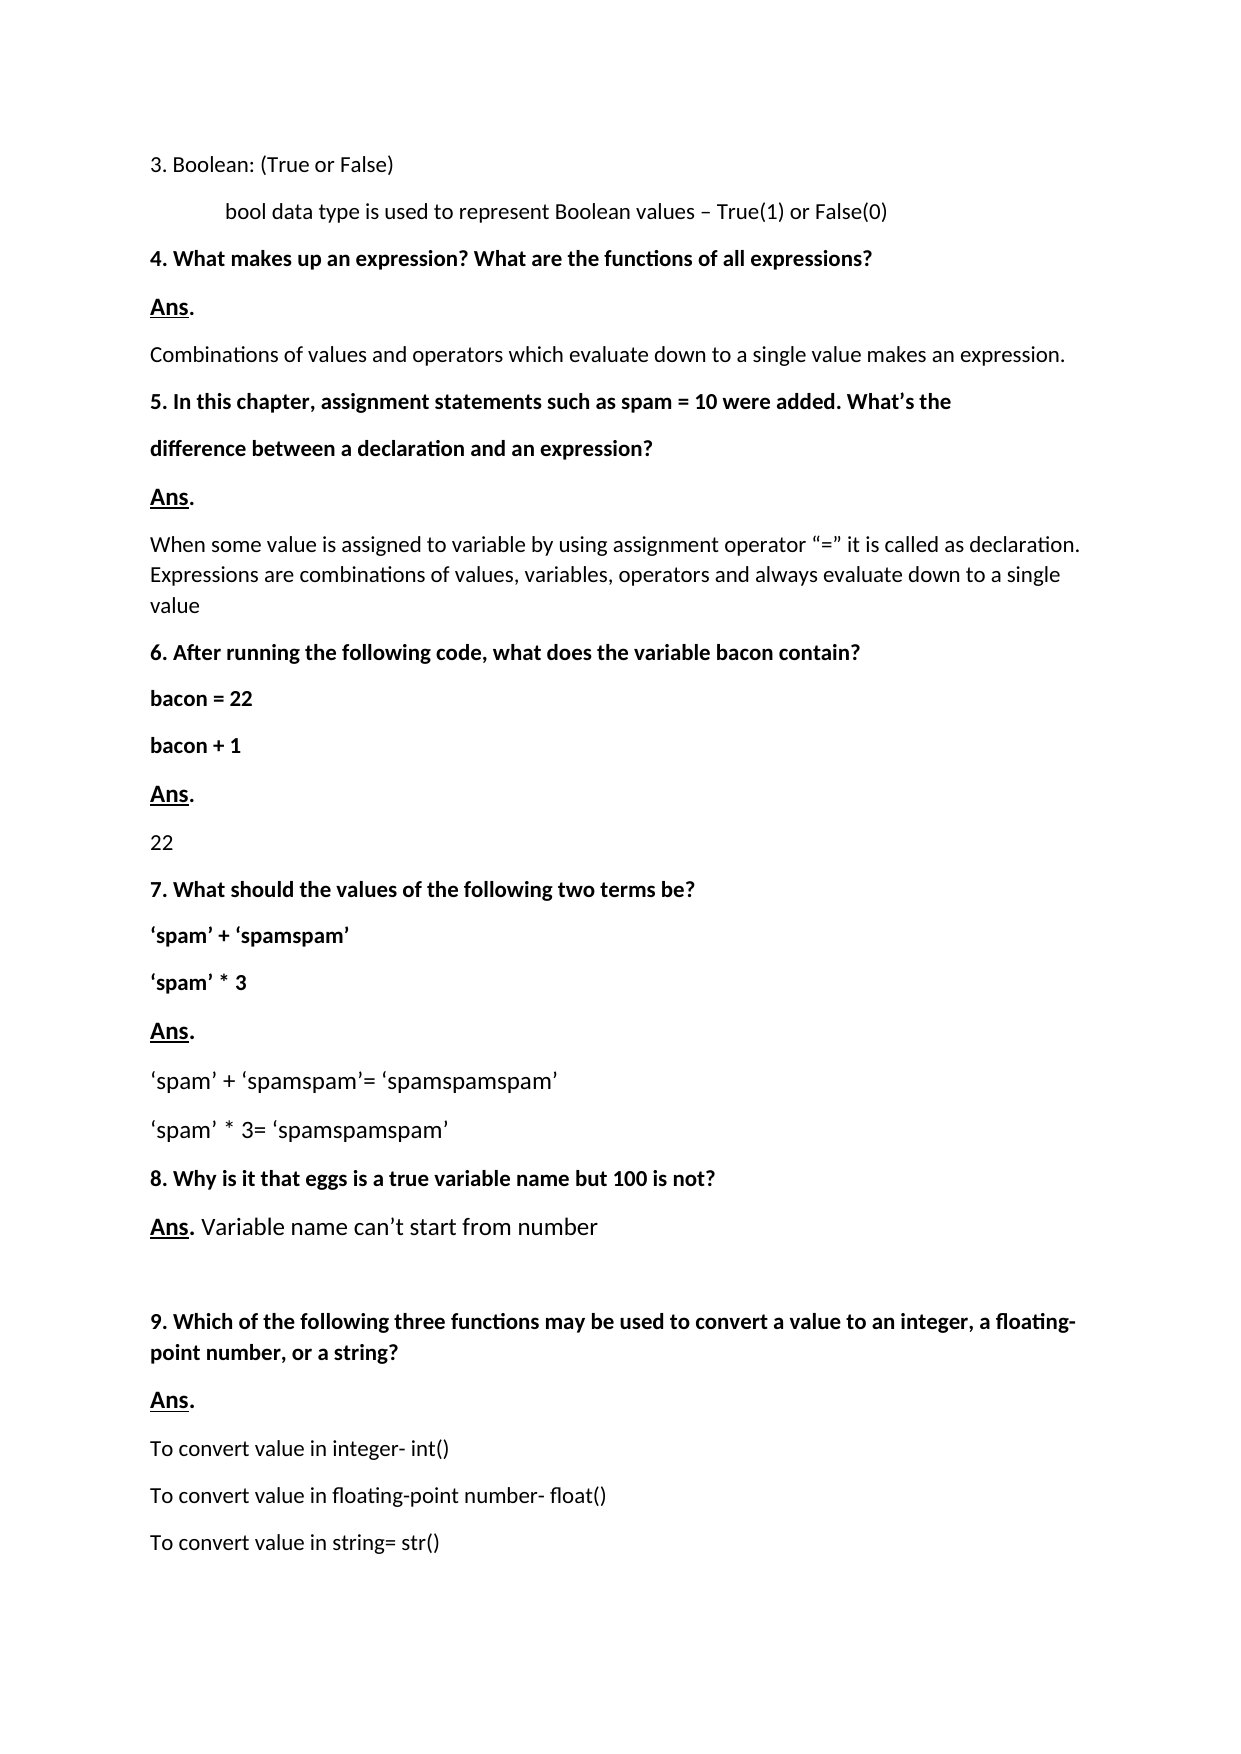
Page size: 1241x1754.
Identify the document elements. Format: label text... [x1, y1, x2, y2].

text 3. Boolean: (True or False) [150, 150, 1090, 178]
text Ans. Variable name can’t start from number [150, 1211, 1090, 1242]
text To convert value in string= str() [150, 1528, 1090, 1556]
text ‘spam’ * 3 [150, 968, 1090, 997]
text bacon = 22 [150, 684, 1090, 713]
text When some value is assigned to variable by using assignment operator “=” it is called as declaration. Expressions are combinations of values, variables, operators and always evaluate down to a single value [150, 530, 1090, 619]
text bacon + 1 [150, 731, 1090, 759]
text Ans. [150, 481, 1090, 511]
text Combinations of values and operators which evaluate down to a single value makes an expression. [150, 340, 1090, 368]
text To convert value in floating-point number- float() [150, 1481, 1090, 1509]
text ‘spam’ * 3= ‘spamspamspam’ [150, 1114, 1090, 1145]
text 22 [150, 828, 1090, 856]
text ‘spam’ + ‘spamspam’ [150, 922, 1090, 950]
text 8. Why is it that eggs is a true variable name but 100 is not? [150, 1164, 1090, 1192]
text 6. After running the following code, what does the variable bacon contain? [150, 638, 1090, 666]
text Ans. [150, 1015, 1090, 1046]
text To convert value in integer- int() [150, 1434, 1090, 1462]
text 9. Which of the following three functions may be used to convert a value to an integer, a floating-point number, or a string? [150, 1307, 1090, 1366]
text Ans. [150, 1384, 1090, 1415]
text 7. What should the values of the following two terms be? [150, 875, 1090, 903]
text 4. What makes up an expression? What are the functions of all expressions? [150, 244, 1090, 272]
text Ans. [150, 778, 1090, 809]
text 5. In this chapter, assignment statements such as spam = 10 were added. What’s the [150, 387, 1090, 415]
text bool data type is used to represent Boolean values – True(1) or False(0) [150, 197, 1090, 225]
text Ans. [150, 291, 1090, 321]
text difference between a declaration and an expression? [150, 434, 1090, 462]
text ‘spam’ + ‘spamspam’= ‘spamspamspam’ [150, 1065, 1090, 1096]
